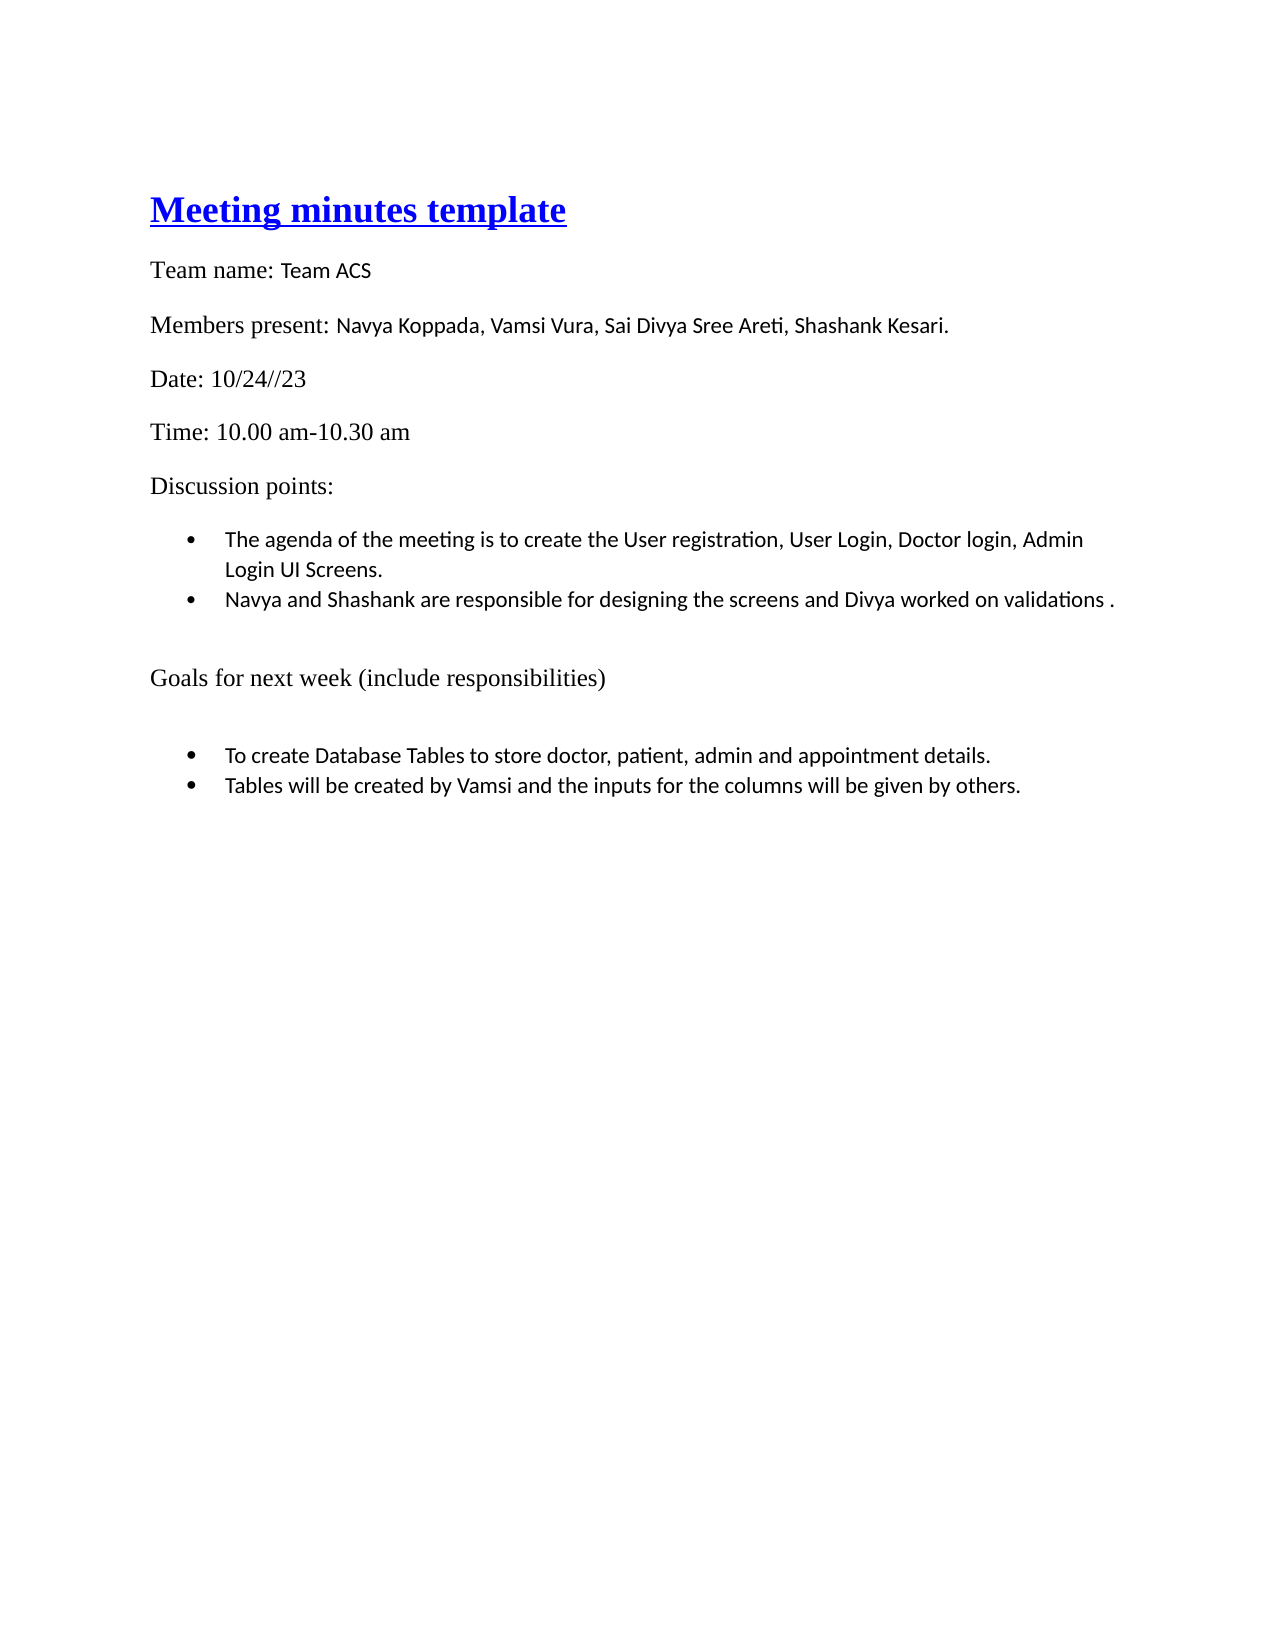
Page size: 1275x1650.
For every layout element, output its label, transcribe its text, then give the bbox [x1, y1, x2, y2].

text Time: 10.00 am-10.30 am [150, 417, 1125, 446]
text Team name: Team ACS [150, 256, 1125, 285]
text Meeting minutes template [150, 187, 1125, 231]
text Discussion points: [150, 471, 1125, 500]
list Navya and Shashank are responsible for designing the screens and Divya worked on validations . [187, 585, 1125, 613]
text Members present: Navya Koppada, Vamsi Vura, Sai Divya Sree Areti, Shashank Kesari. [150, 310, 1125, 339]
text Date: 10/24//23 [150, 364, 1125, 392]
list Tables will be created by Vamsi and the inputs for the columns will be given by others. [187, 771, 1125, 799]
list To create Database Tables to store doctor, patient, admin and appointment details. [187, 741, 1125, 769]
text Goals for next week (include responsibilities) [150, 663, 1125, 692]
list The agenda of the meeting is to create the User registration, User Login, Doctor login, Admin Login UI Screens. [187, 525, 1125, 583]
